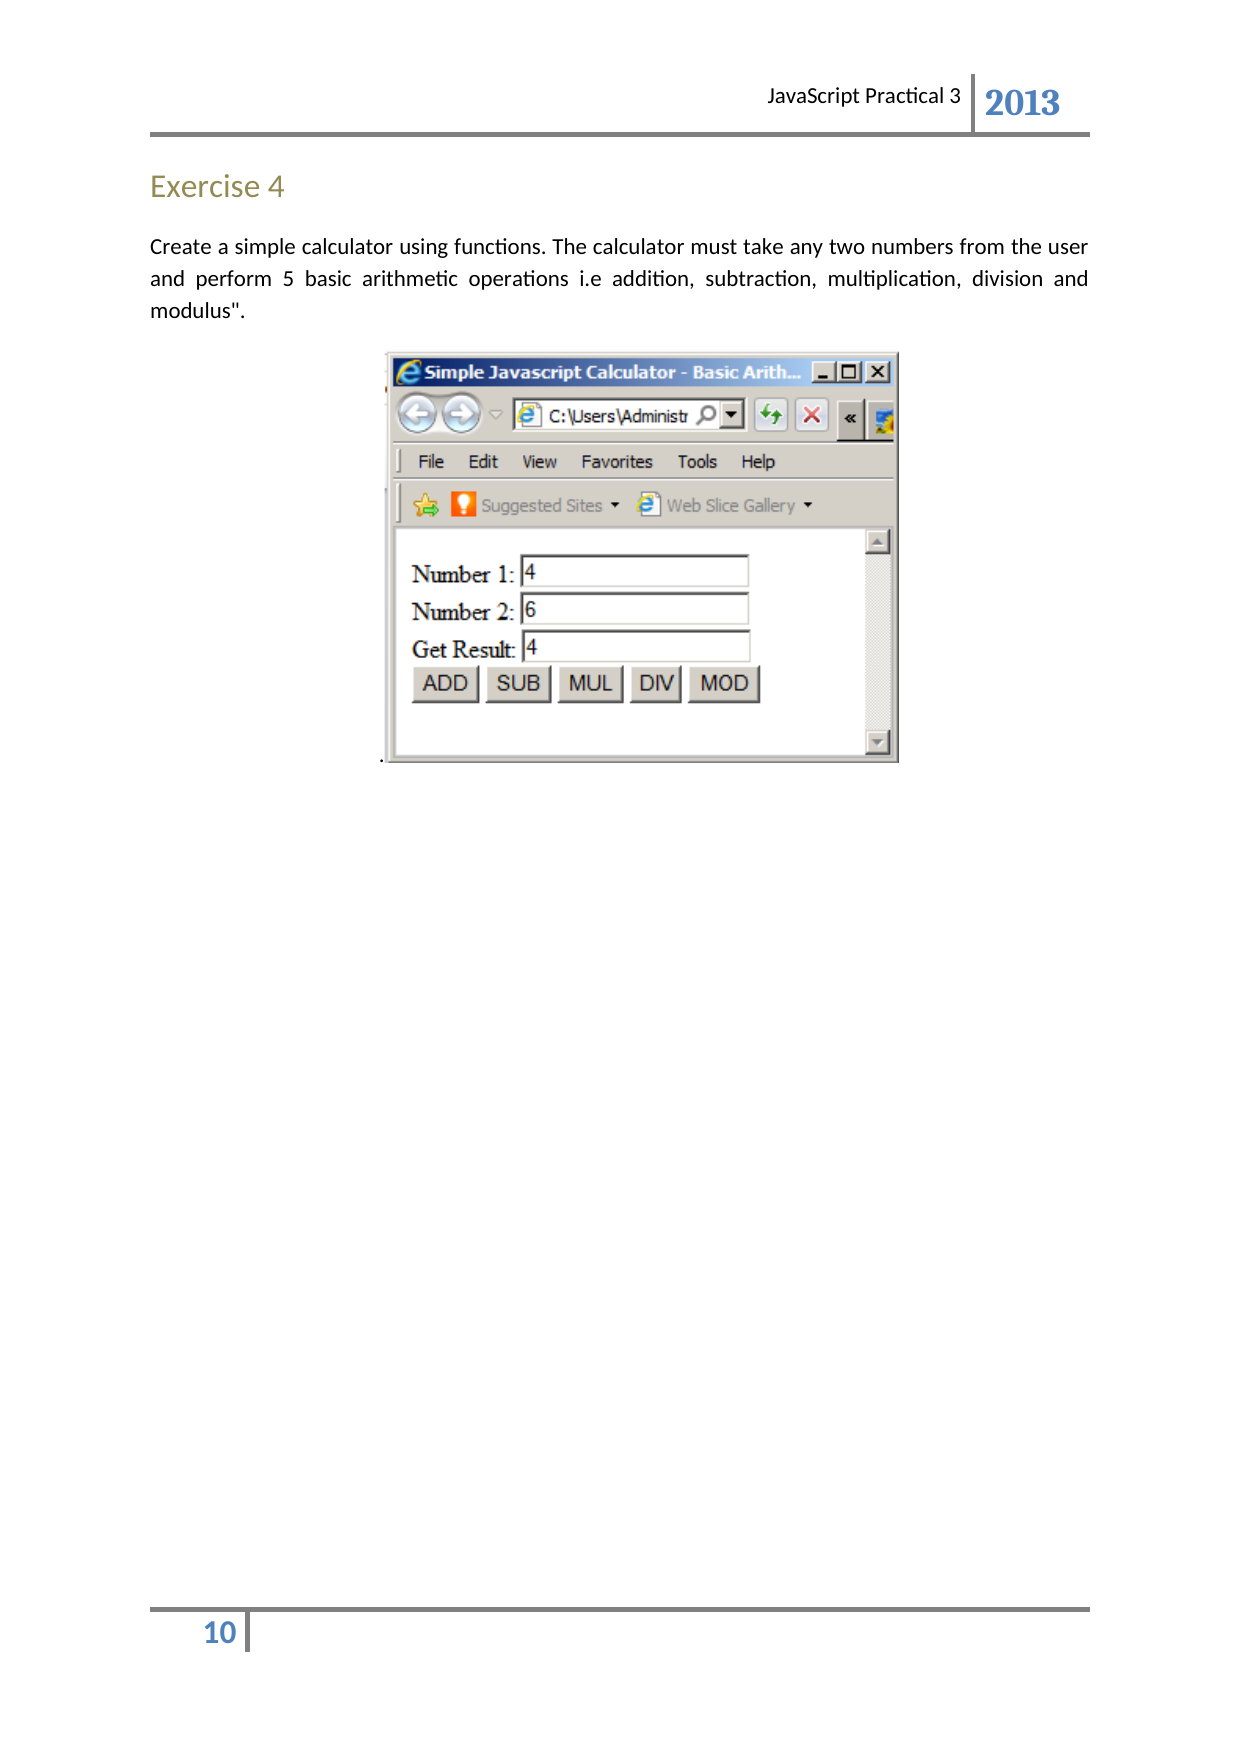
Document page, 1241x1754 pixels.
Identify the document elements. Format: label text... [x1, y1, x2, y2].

text Create a simple calculator using functions. The calculator must take any two numbers from the user and perform 5 basic arithmetic operations i.e addition, subtraction, multiplication, division and modulus". [150, 232, 1090, 324]
text Exercise 4 [150, 164, 1090, 205]
picture [384, 349, 899, 763]
